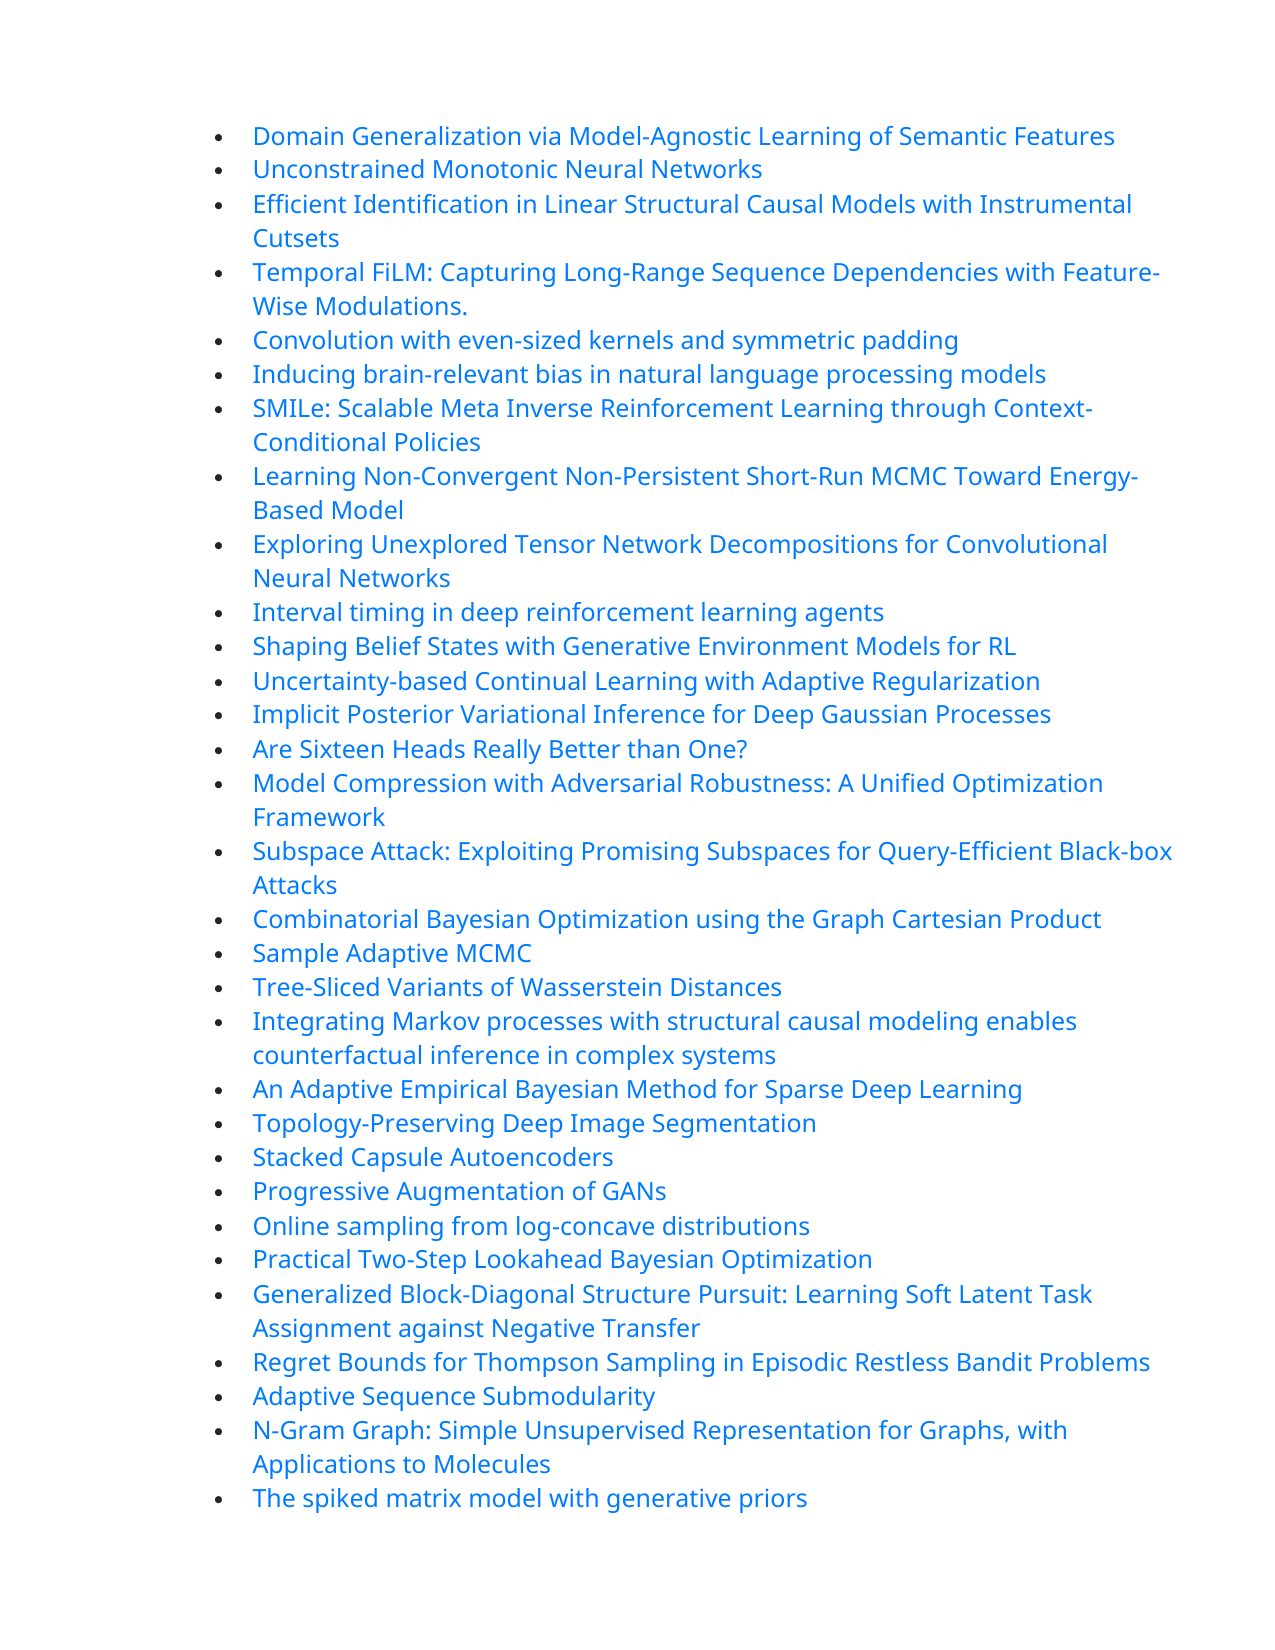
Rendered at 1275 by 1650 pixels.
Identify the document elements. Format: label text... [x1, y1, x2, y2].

list Combinatorial Bayesian Optimization using the Graph Cartesian Product [215, 902, 1186, 936]
list Inducing brain-relevant bias in natural language processing models [215, 357, 1186, 391]
list Unconstrained Monotonic Neural Networks [215, 152, 1186, 186]
list Regret Bounds for Thompson Sampling in Episodic Restless Bandit Problems [215, 1344, 1186, 1378]
list Subspace Attack: Exploiting Promising Subspaces for Query-Efficient Black-box Attacks [215, 833, 1186, 902]
list Convolution with even-sized kernels and symmetric padding [215, 322, 1186, 357]
list Online sampling from log-concave distributions [215, 1208, 1186, 1242]
list Domain Generalization via Model-Agnostic Learning of Semantic Features [215, 118, 1186, 152]
list Topology-Preserving Deep Image Segmentation [215, 1106, 1186, 1140]
list Uncertainty-based Continual Learning with Adaptive Regularization [215, 663, 1186, 697]
list Implicit Posterior Variational Inference for Deep Gaussian Processes [215, 697, 1186, 731]
list Model Compression with Adversarial Robustness: A Unified Optimization Framework [215, 765, 1186, 833]
list Stacked Capsule Autoencoders [215, 1140, 1186, 1174]
list Integrating Markov processes with structural causal modeling enables counterfactual inference in complex systems [215, 1004, 1186, 1072]
list Sample Adaptive MCMC [215, 936, 1186, 970]
list Are Sixteen Heads Really Better than One? [215, 731, 1186, 765]
list Interval timing in deep reinforcement learning agents [215, 595, 1186, 629]
list Progressive Augmentation of GANs [215, 1174, 1186, 1208]
list SMILe: Scalable Meta Inverse Reinforcement Learning through Context-Conditional Policies [215, 391, 1186, 459]
list Exploring Unexplored Tensor Network Decompositions for Convolutional Neural Networks [215, 527, 1186, 595]
list Learning Non-Convergent Non-Persistent Short-Run MCMC Toward Energy-Based Model [215, 459, 1186, 527]
list Practical Two-Step Lookahead Bayesian Optimization [215, 1242, 1186, 1276]
list N-Gram Graph: Simple Unsupervised Representation for Graphs, with Applications to Molecules [215, 1412, 1186, 1481]
list Temporal FiLM: Capturing Long-Range Sequence Dependencies with Feature-Wise Modulations. [215, 254, 1186, 322]
list Tree-Sliced Variants of Wasserstein Distances [215, 970, 1186, 1004]
list Shaping Belief States with Generative Environment Models for RL [215, 629, 1186, 663]
list The spiked matrix model with generative priors [215, 1481, 1186, 1515]
list Generalized Block-Diagonal Structure Pursuit: Learning Soft Latent Task Assignment against Negative Transfer [215, 1276, 1186, 1344]
list An Adaptive Empirical Bayesian Method for Sparse Deep Learning [215, 1072, 1186, 1106]
list Efficient Identification in Linear Structural Causal Models with Instrumental Cutsets [215, 186, 1186, 254]
list Adaptive Sequence Submodularity [215, 1378, 1186, 1412]
